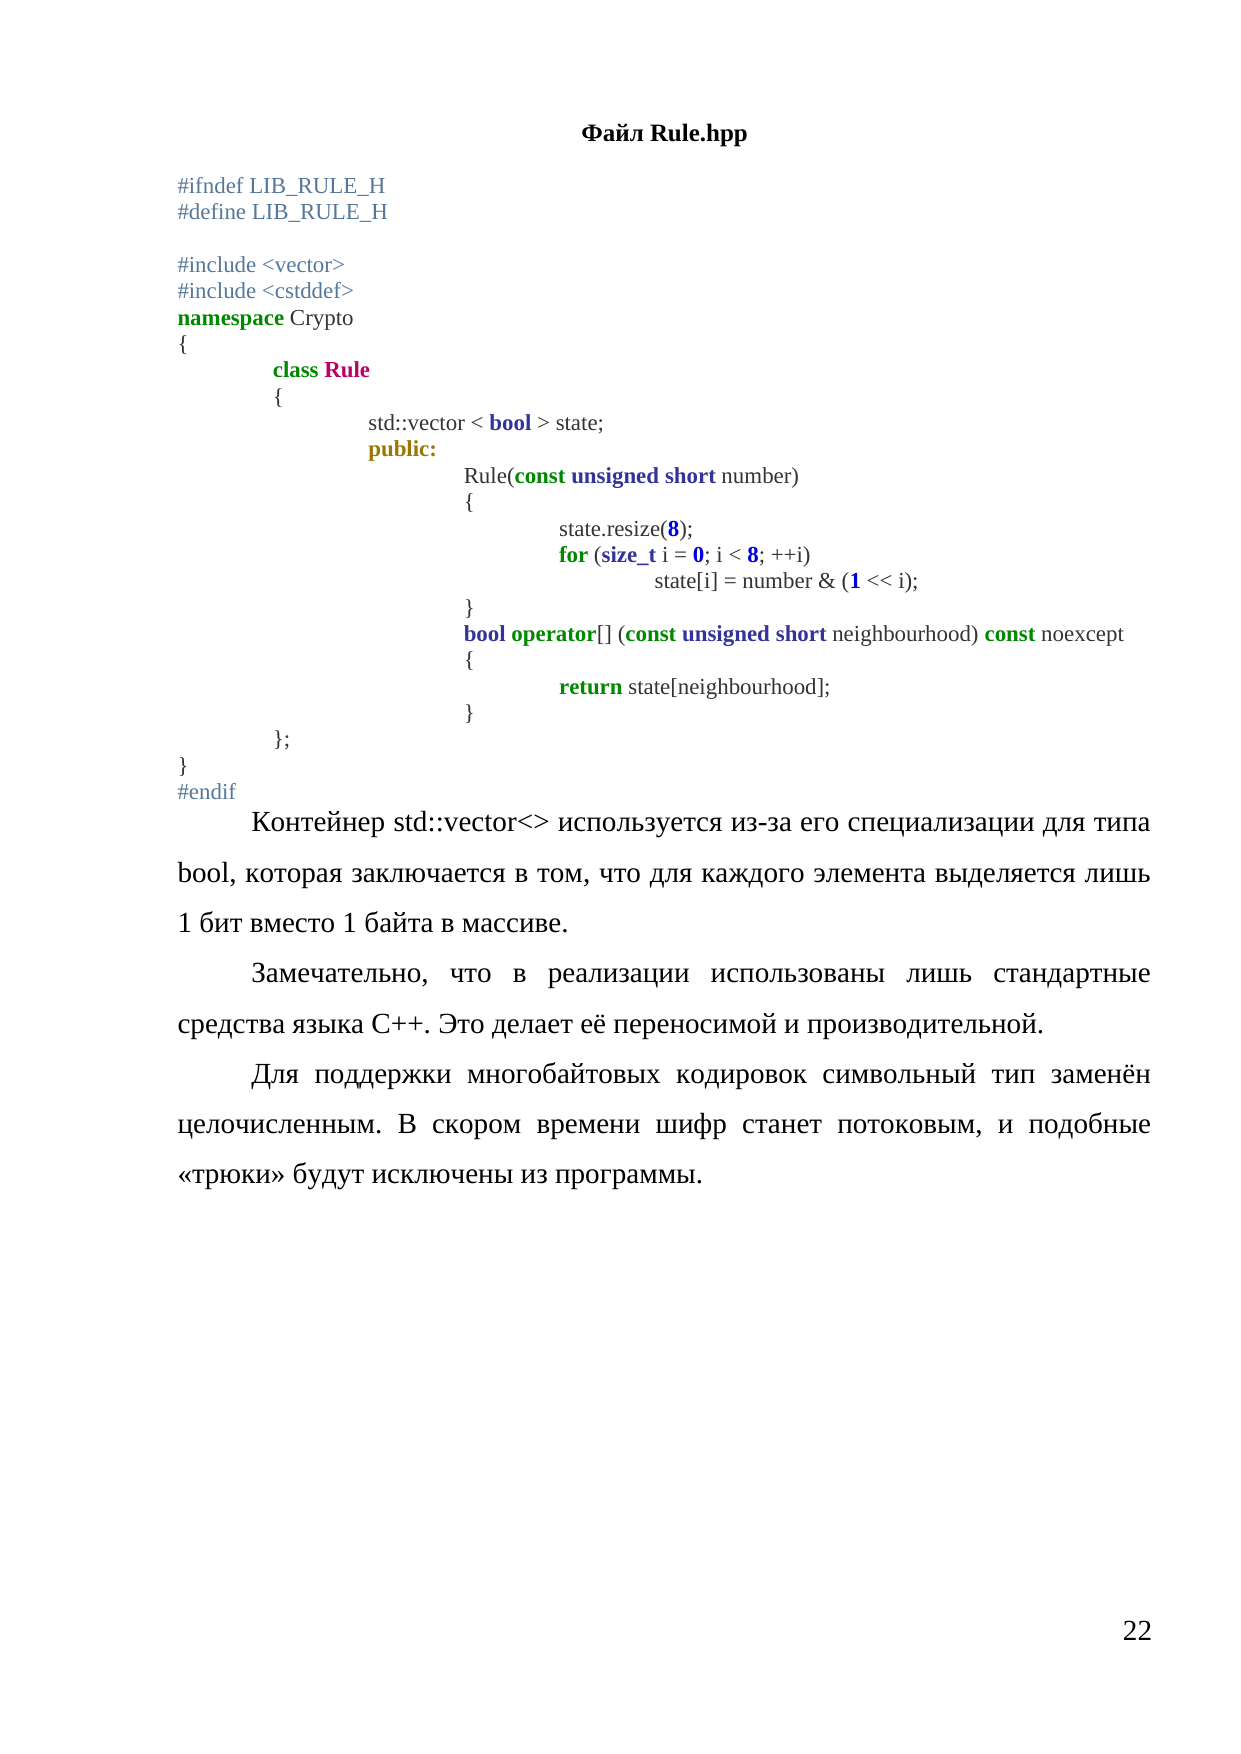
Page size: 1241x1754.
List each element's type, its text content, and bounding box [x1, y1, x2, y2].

text state.resize(8); [177, 514, 1152, 541]
text Rule(const unsigned short number) [177, 462, 1152, 488]
text bool operator[] (const unsigned short neighbourhood) const noexcept [177, 620, 1152, 646]
text state[i] = number & (1 << i); [177, 567, 1152, 594]
text Для поддержки многобайтовых кодировок символьный тип заменён целочисленным. В скором времени шифр станет потоковым, и подобные «трюки» будут исключены из программы. [177, 1056, 1152, 1190]
text { [177, 488, 1152, 514]
text } [177, 699, 1152, 725]
text Контейнер std::vector<> используется из-за его специализации для типа bool, которая заключается в том, что для каждого элемента выделяется лишь 1 бит вместо 1 байта в массиве. [177, 804, 1152, 939]
text namespace Crypto [177, 304, 1152, 330]
text { [177, 646, 1152, 673]
text Файл Rule.hpp [177, 118, 1152, 147]
text { [177, 330, 1152, 356]
text Замечательно, что в реализации использованы лишь стандартные средства языка C++. Это делает её переносимой и производительной. [177, 955, 1152, 1039]
text return state[neighbourhood]; [177, 673, 1152, 699]
text #include <vector> [177, 251, 1152, 277]
text public: [177, 436, 1152, 462]
text #include <cstddef> [177, 277, 1152, 304]
text } [177, 752, 1152, 778]
text std::vector < bool > state; [177, 409, 1152, 436]
text #endif [177, 778, 1152, 804]
text { [177, 383, 1152, 409]
text #ifndef LIB_RULE_H [177, 172, 1152, 198]
text #define LIB_RULE_H [177, 198, 1152, 225]
text }; [177, 725, 1152, 752]
text } [177, 594, 1152, 620]
text for (size_t i = 0; i < 8; ++i) [177, 541, 1152, 567]
text class Rule [177, 356, 1152, 383]
